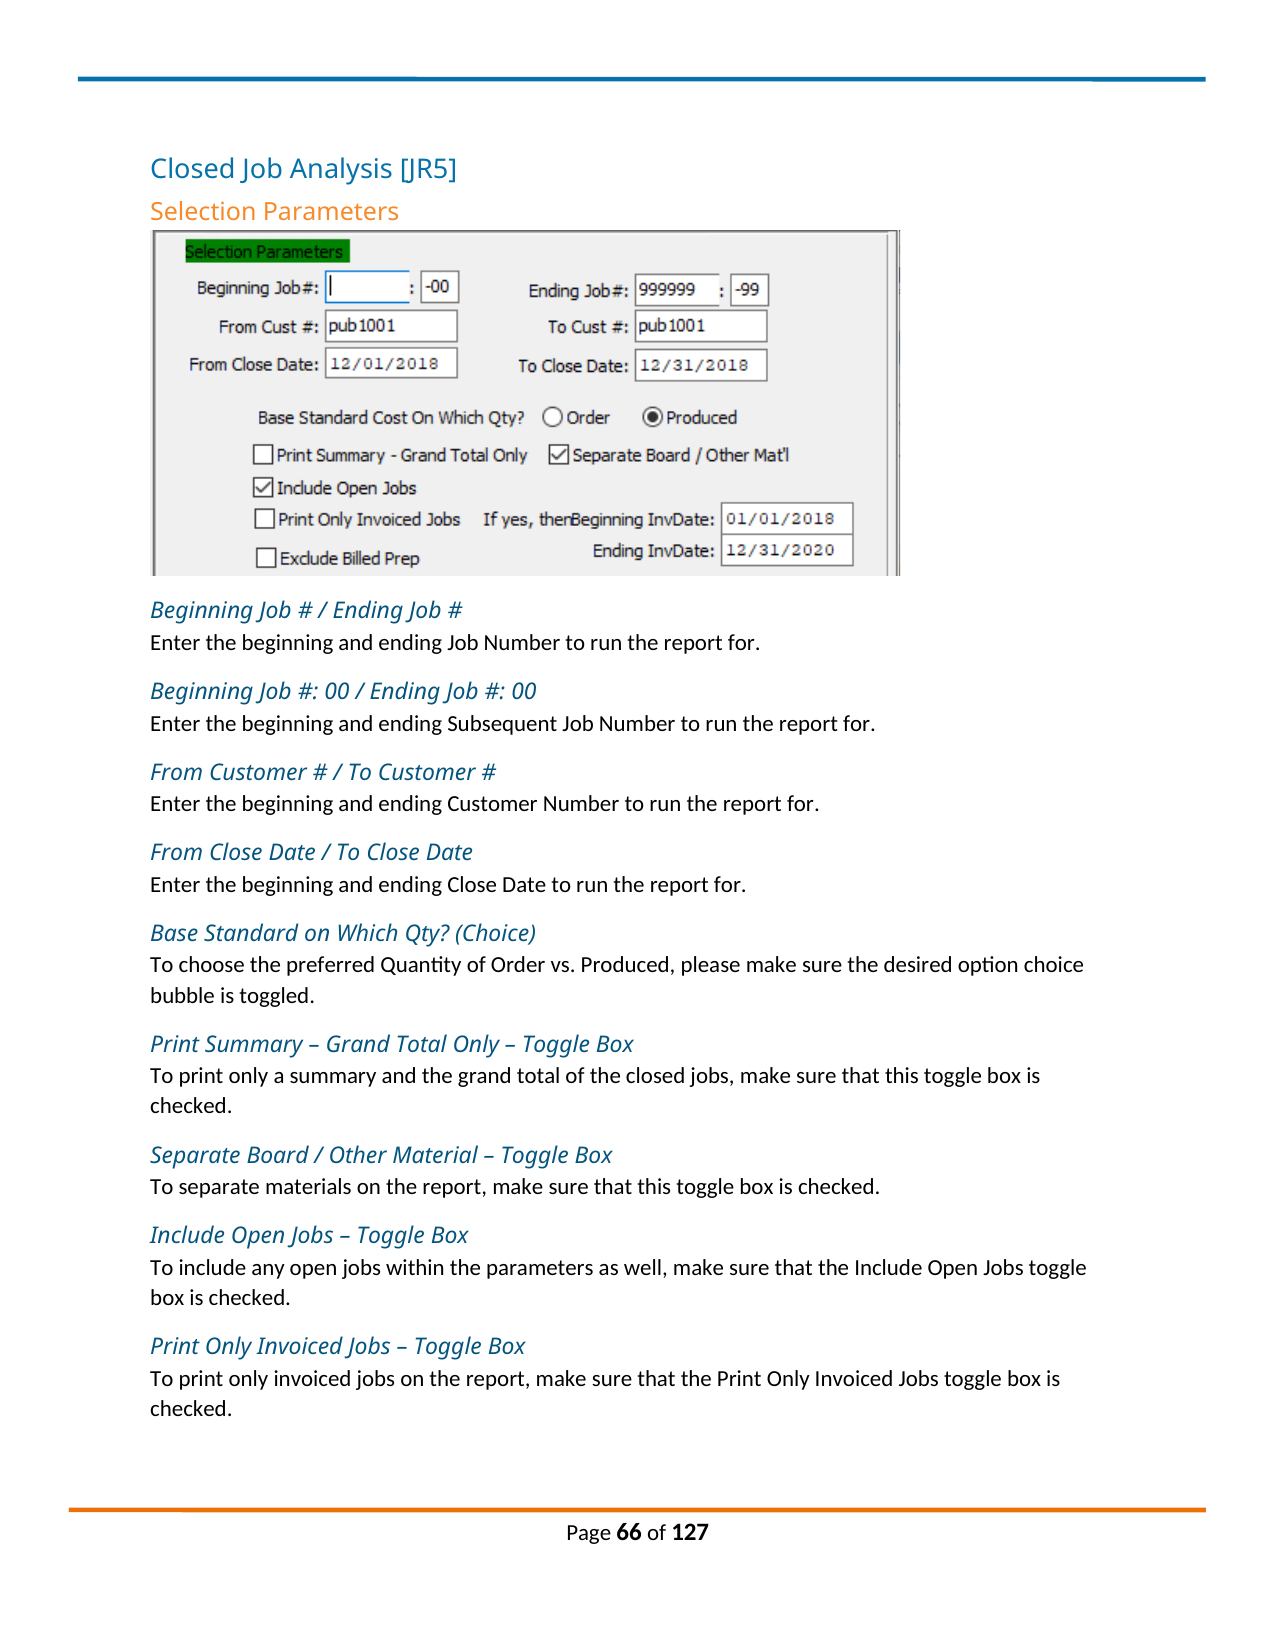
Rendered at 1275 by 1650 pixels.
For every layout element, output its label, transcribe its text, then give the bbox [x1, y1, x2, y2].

text To separate materials on the report, make sure that this toggle box is checked. [150, 1172, 1125, 1200]
text To include any open jobs within the parameters as well, make sure that the Include Open Jobs toggle box is checked. [150, 1253, 1125, 1311]
subtitle From Customer # / To Customer # [150, 756, 1125, 787]
text Enter the beginning and ending Customer Number to run the report for. [150, 789, 1125, 817]
text Enter the beginning and ending Close Date to run the report for. [150, 870, 1125, 898]
subtitle Separate Board / Other Material – Toggle Box [150, 1138, 1125, 1170]
text Enter the beginning and ending Job Number to run the report for. [150, 628, 1125, 656]
text To print only a summary and the grand total of the closed jobs, make sure that this toggle box is checked. [150, 1061, 1125, 1120]
text To print only invoiced jobs on the report, make sure that the Print Only Invoiced Jobs toggle box is checked. [150, 1364, 1125, 1422]
subtitle Include Open Jobs – Toggle Box [150, 1219, 1125, 1250]
picture [150, 230, 901, 576]
subtitle Print Summary – Grand Total Only – Toggle Box [150, 1028, 1125, 1059]
subtitle From Close Date / To Close Date [150, 836, 1125, 867]
subtitle Selection Parameters [150, 194, 1125, 228]
subtitle Base Standard on Which Qty? (Choice) [150, 917, 1125, 948]
subtitle Print Only Invoiced Jobs – Toggle Box [150, 1330, 1125, 1361]
subtitle Closed Job Analysis [JR5] [150, 150, 1125, 187]
text To choose the preferred Quantity of Order vs. Produced, please make sure the desired option choice bubble is toggled. [150, 951, 1125, 1009]
subtitle Beginning Job #: 00 / Ending Job #: 00 [150, 675, 1125, 706]
text Enter the beginning and ending Subsequent Job Number to run the report for. [150, 709, 1125, 737]
subtitle Beginning Job # / Ending Job # [150, 594, 1125, 626]
